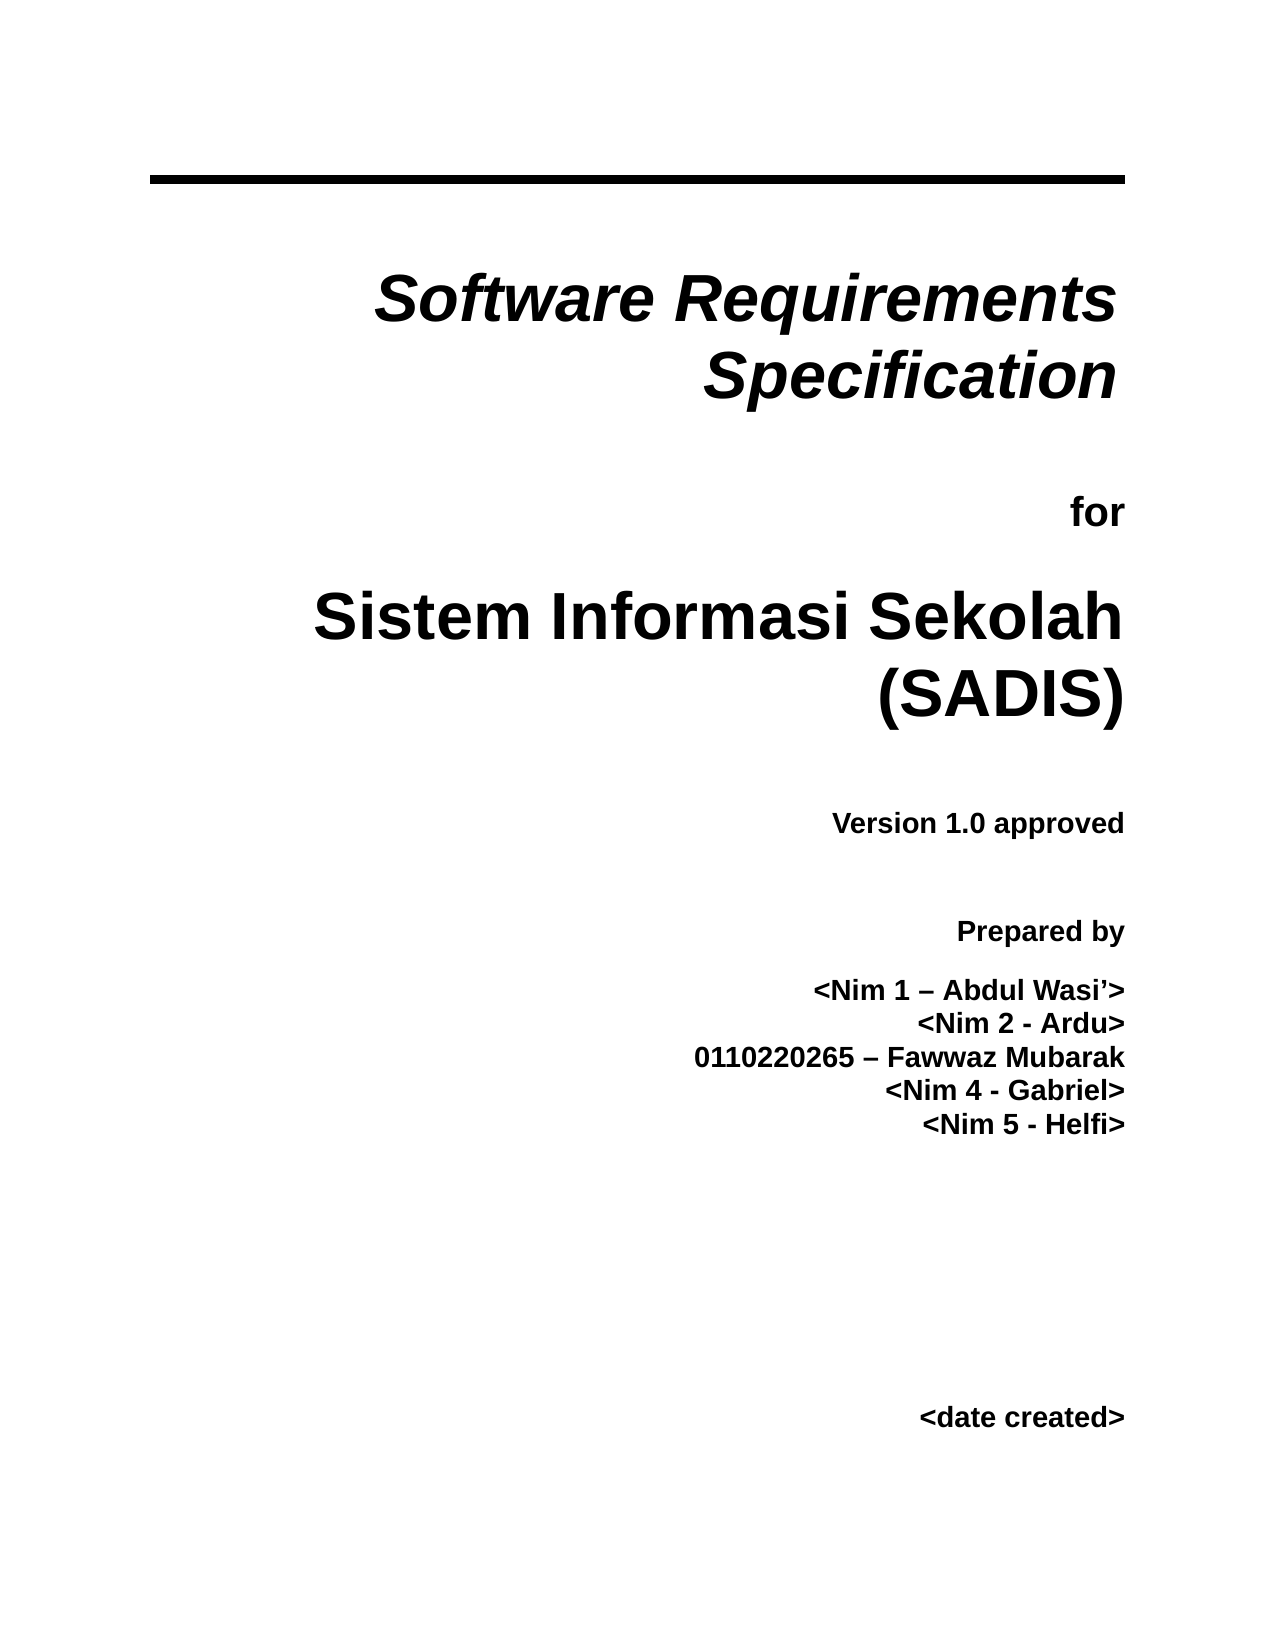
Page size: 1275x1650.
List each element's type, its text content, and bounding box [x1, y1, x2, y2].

text <Nim 1 – Abdul Wasi’> [150, 973, 1125, 1006]
title Software Requirements Specification [150, 259, 1125, 413]
text <Nim 2 - Ardu> [150, 1006, 1125, 1040]
text 0110220265 – Fawwaz Mubarak [150, 1040, 1125, 1073]
text <Nim 4 - Gabriel> [150, 1073, 1125, 1107]
text Prepared by [150, 914, 1125, 948]
text <Nim 5 - Helfi> [150, 1107, 1125, 1140]
text Version 1.0 approved [150, 806, 1125, 839]
text <date created> [150, 1399, 1125, 1433]
title Sistem Informasi Sekolah (SADIS) [150, 577, 1125, 731]
title for [150, 488, 1125, 536]
